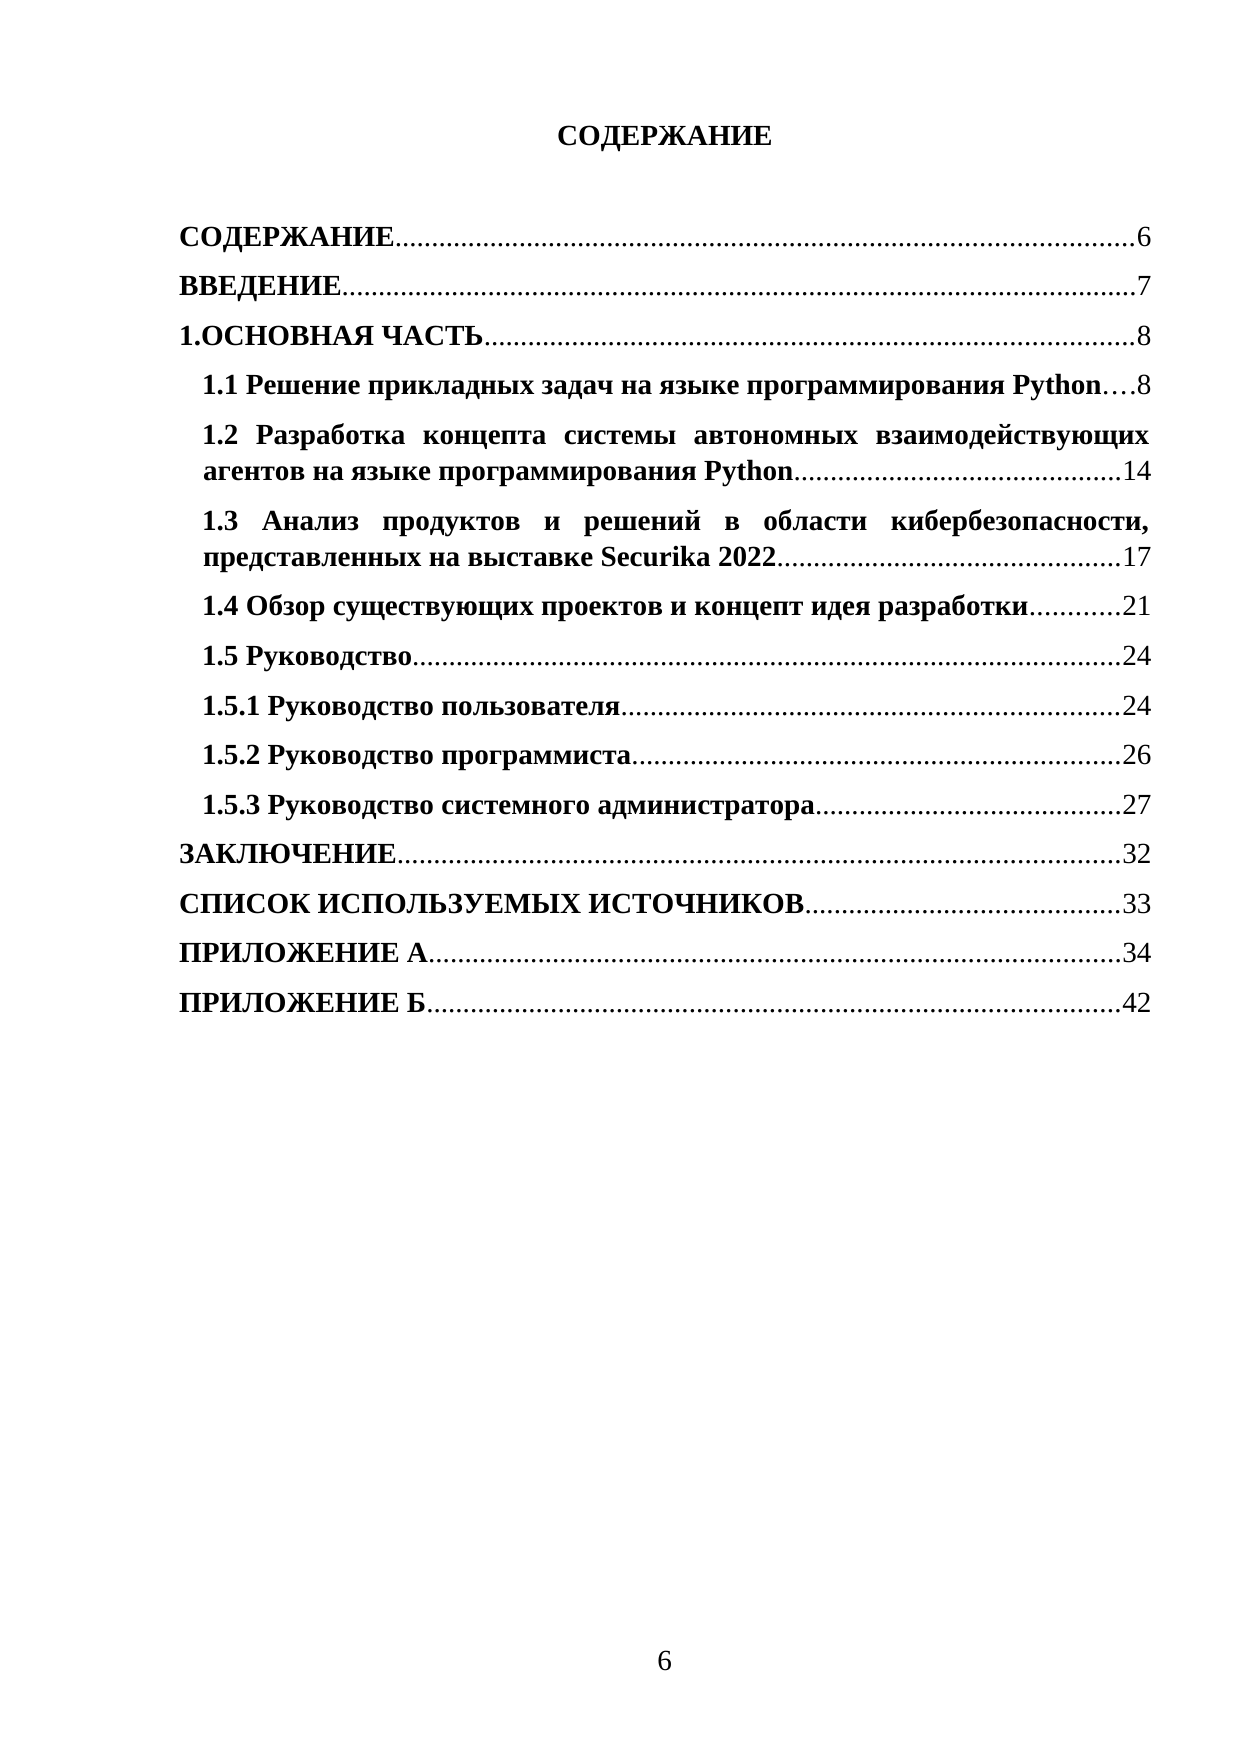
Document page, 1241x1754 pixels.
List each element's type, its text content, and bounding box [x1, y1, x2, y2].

text CОДЕРЖАНИЕ [177, 118, 1152, 152]
